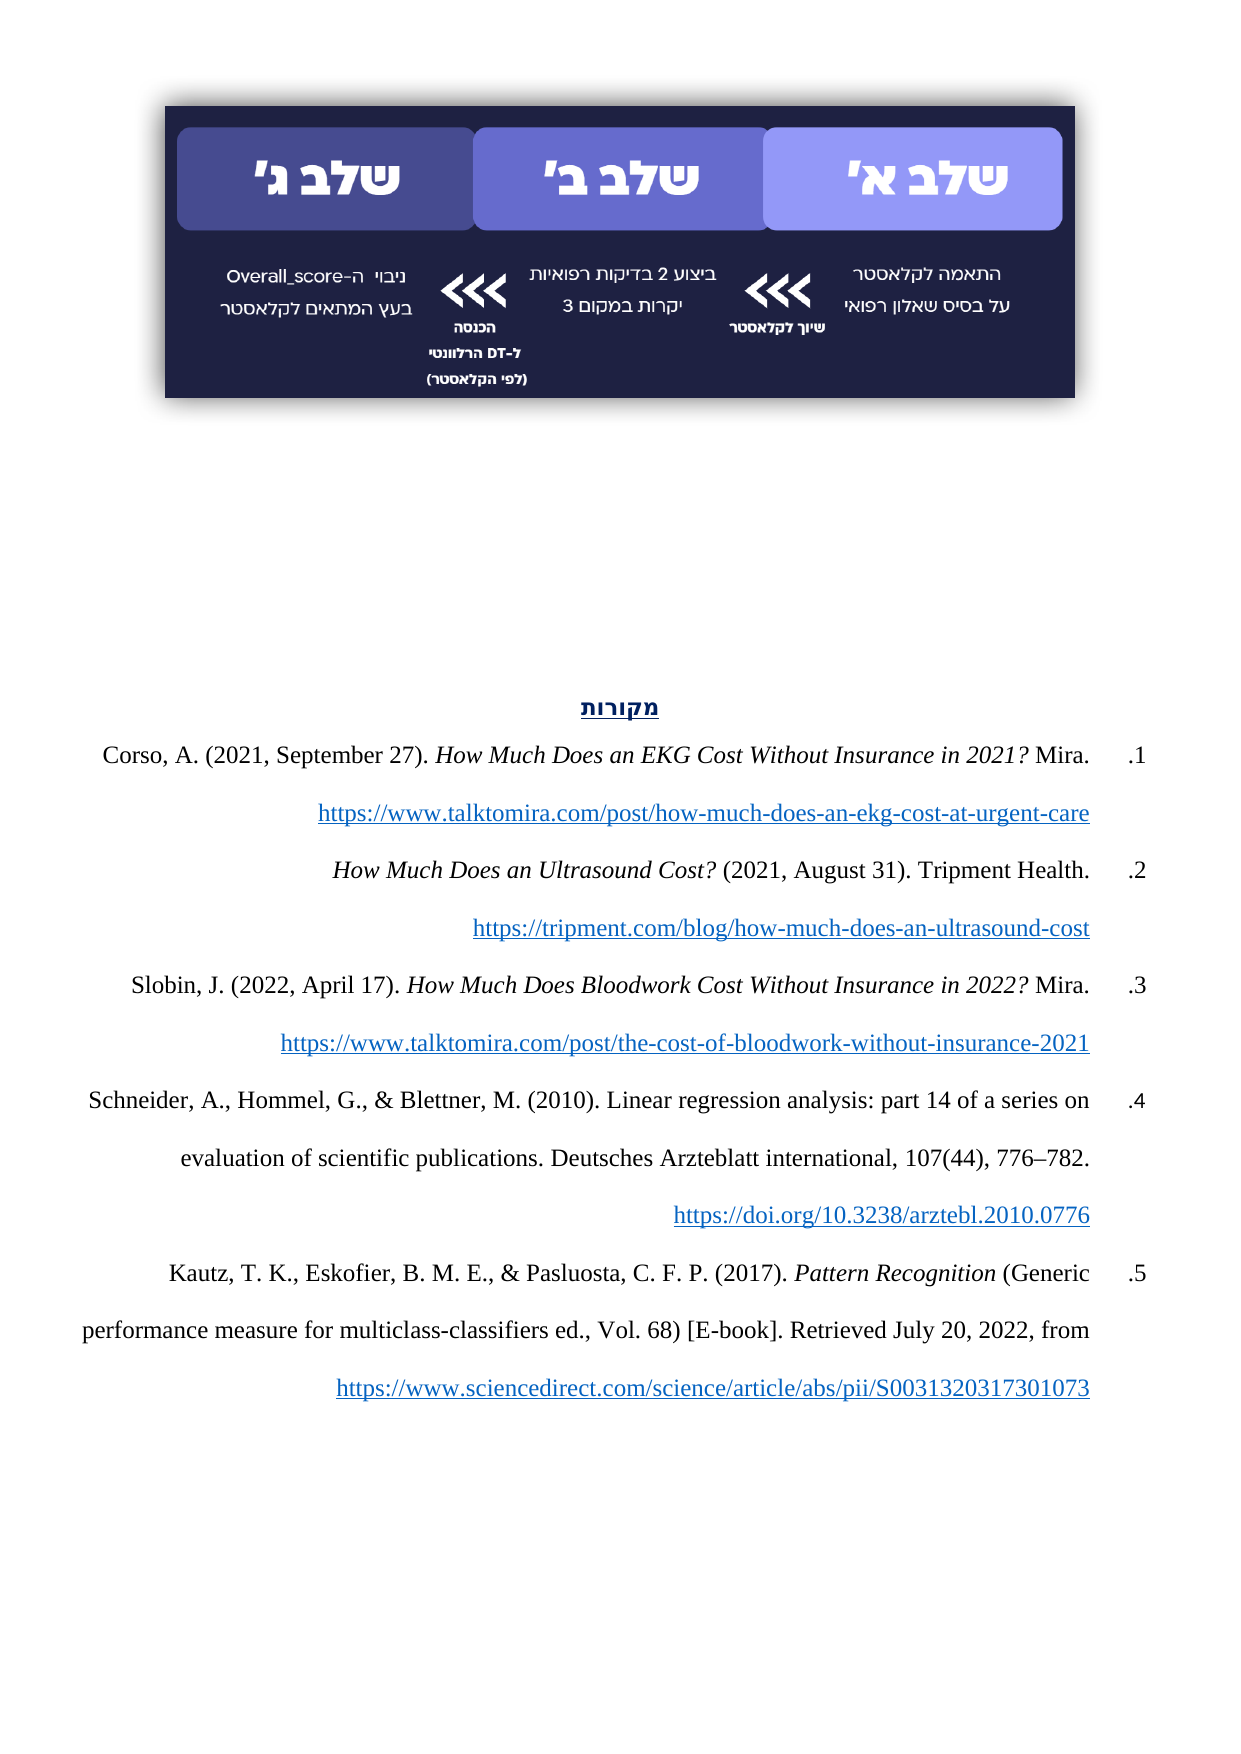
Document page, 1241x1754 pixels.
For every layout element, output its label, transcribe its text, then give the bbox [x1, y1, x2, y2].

list How Much Does an Ultrasound Cost? (2021, August 31). Tripment Health. https://tripment.com/blog/how-much-does-an-ultrasound-cost [75, 855, 1128, 942]
list Schneider, A., Hommel, G., & Blettner, M. (2010). Linear regression analysis: part 14 of a series on evaluation of scientific publications. Deutsches Arzteblatt international, 107(44), 776–782. https://doi.org/10.3238/arztebl.2010.0776 [75, 1085, 1128, 1229]
list Kautz, T. K., Eskofier, B. M. E., & Pasluosta, C. F. P. (2017). Pattern Recognition (Generic performance measure for multiclass-classifiers ed., Vol. 68) [E-book]. Retrieved July 20, 2022, from https://www.sciencedirect.com/science/article/abs/pii/S0031320317301073 [75, 1258, 1128, 1402]
picture [165, 106, 1075, 398]
text מקורות [75, 693, 1165, 721]
list Corso, A. (2021, September 27). How Much Does an EKG Cost Without Insurance in 2021? Mira. https://www.talktomira.com/post/how-much-does-an-ekg-cost-at-urgent-care [75, 740, 1128, 827]
list Slobin, J. (2022, April 17). How Much Does Bloodwork Cost Without Insurance in 2022? Mira. https://www.talktomira.com/post/the-cost-of-bloodwork-without-insurance-2021 [75, 970, 1128, 1057]
